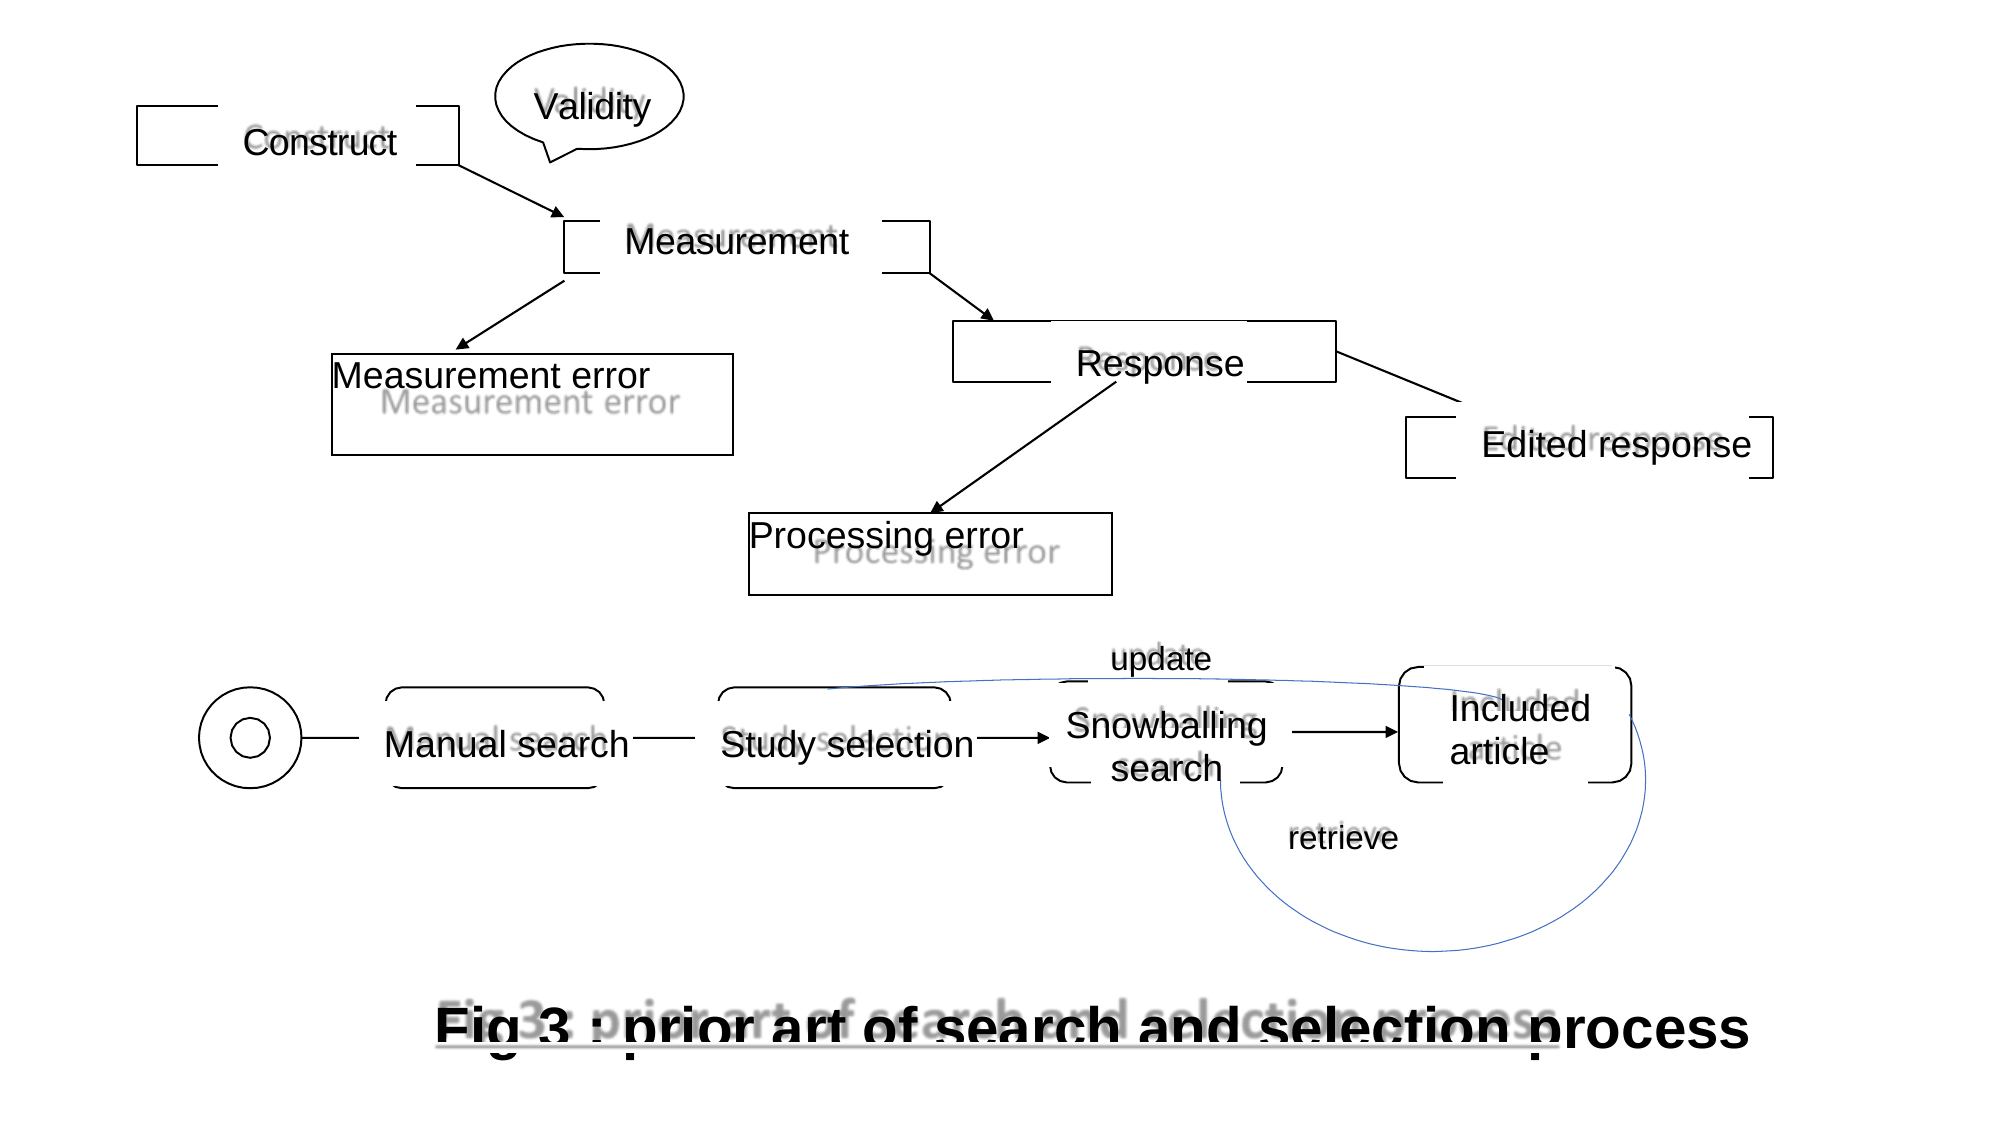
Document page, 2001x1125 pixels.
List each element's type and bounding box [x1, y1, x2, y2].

picture [1304, 833, 1313, 839]
picture [1087, 620, 1229, 678]
picture [381, 387, 683, 416]
picture [1048, 679, 1293, 812]
picture [787, 514, 1086, 594]
picture [1133, 654, 1142, 668]
picture [431, 996, 1563, 1053]
picture [642, 107, 648, 122]
picture [1288, 819, 1394, 846]
picture [599, 198, 883, 283]
picture [1385, 841, 1394, 846]
picture [1424, 665, 1616, 795]
picture [359, 701, 634, 786]
picture [218, 99, 416, 184]
picture [1051, 321, 1247, 406]
picture [1350, 833, 1359, 839]
picture [532, 85, 648, 122]
picture [1736, 439, 1747, 445]
picture [1456, 401, 1750, 486]
picture [1385, 833, 1394, 839]
picture [695, 701, 978, 786]
